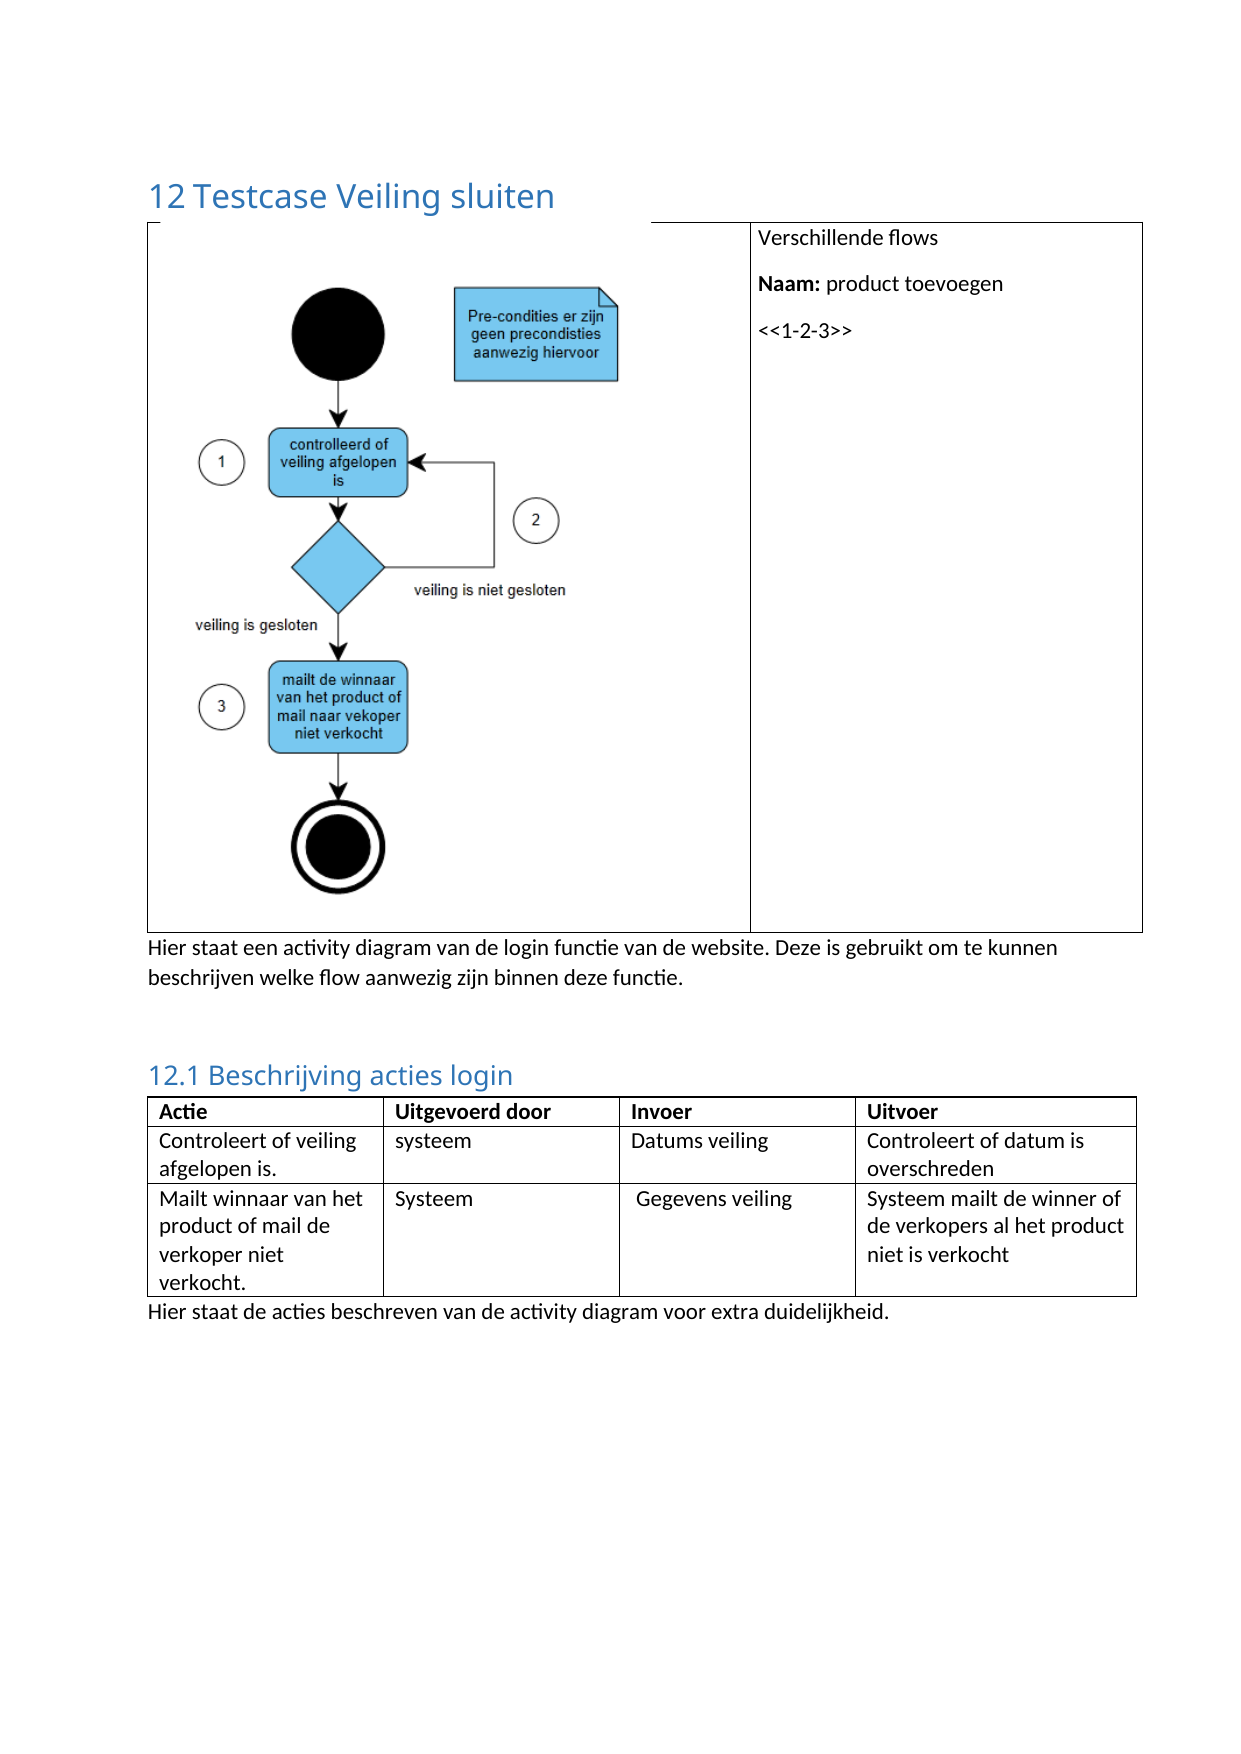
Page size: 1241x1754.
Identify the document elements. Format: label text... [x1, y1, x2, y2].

subtitle Beschrijving acties login [148, 1057, 1093, 1093]
table_cell Mailt winnaar van het product of mail de verkoper niet verkocht. [148, 1184, 383, 1296]
table_cell Systeem [384, 1184, 619, 1296]
table_cell Datums veiling [620, 1127, 855, 1183]
table_cell Systeem mailt de winner of de verkopers al het product niet is verkocht [856, 1184, 1136, 1296]
subtitle Testcase Veiling sluiten [148, 173, 1093, 218]
table_header [148, 223, 750, 932]
table_header Uitgevoerd door [384, 1098, 619, 1126]
text Hier staat de acties beschreven van de activity diagram voor extra duidelijkheid. [148, 1297, 1093, 1325]
table_header Uitvoer [856, 1098, 1136, 1126]
table_cell Gegevens veiling [620, 1184, 855, 1296]
table_cell Controleert of veiling afgelopen is. [148, 1127, 383, 1183]
table_cell Controleert of datum is overschreden [856, 1127, 1136, 1183]
text Hier staat een activity diagram van de login functie van de website. Deze is gebruikt om te kunnen beschrijven welke flow aanwezig zijn binnen deze functie. [148, 933, 1093, 991]
table_header Invoer [620, 1098, 855, 1126]
table_header Actie [148, 1098, 383, 1126]
table_header Verschillende flows Naam: product toevoegen <<1-2-3>> [751, 223, 1142, 932]
picture [160, 222, 652, 913]
table_cell systeem [384, 1127, 619, 1183]
